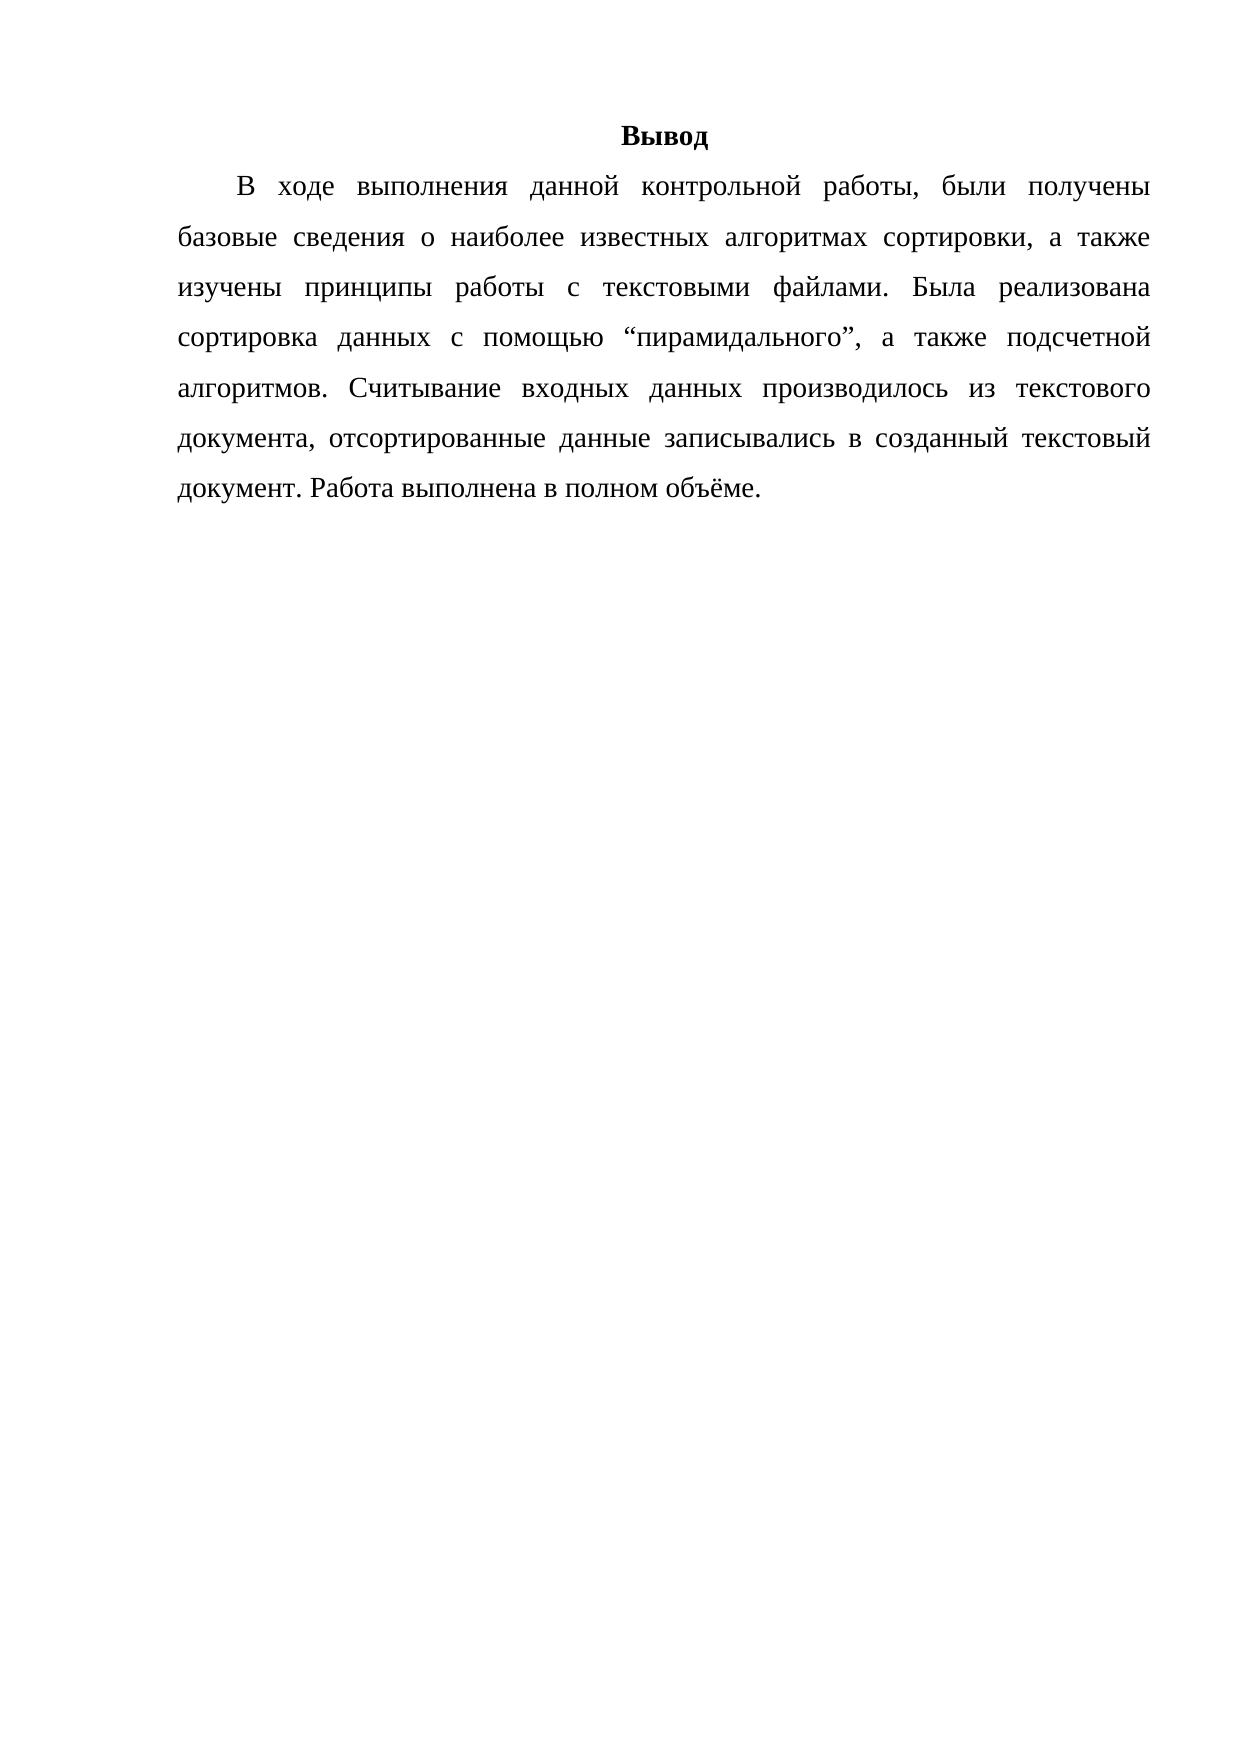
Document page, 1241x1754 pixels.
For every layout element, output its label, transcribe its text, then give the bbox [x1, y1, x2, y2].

text Вывод [177, 118, 1152, 152]
text В ходе выполнения данной контрольной работы, были получены базовые сведения о наиболее известных алгоритмах сортировки, а также изучены принципы работы с текстовыми файлами. Была реализована сортировка данных с помощью “пирамидального”, а также подсчетной алгоритмов. Считывание входных данных производилось из текстового документа, отсортированные данные записывались в созданный текстовый документ. Работа выполнена в полном объёме. [177, 168, 1152, 504]
